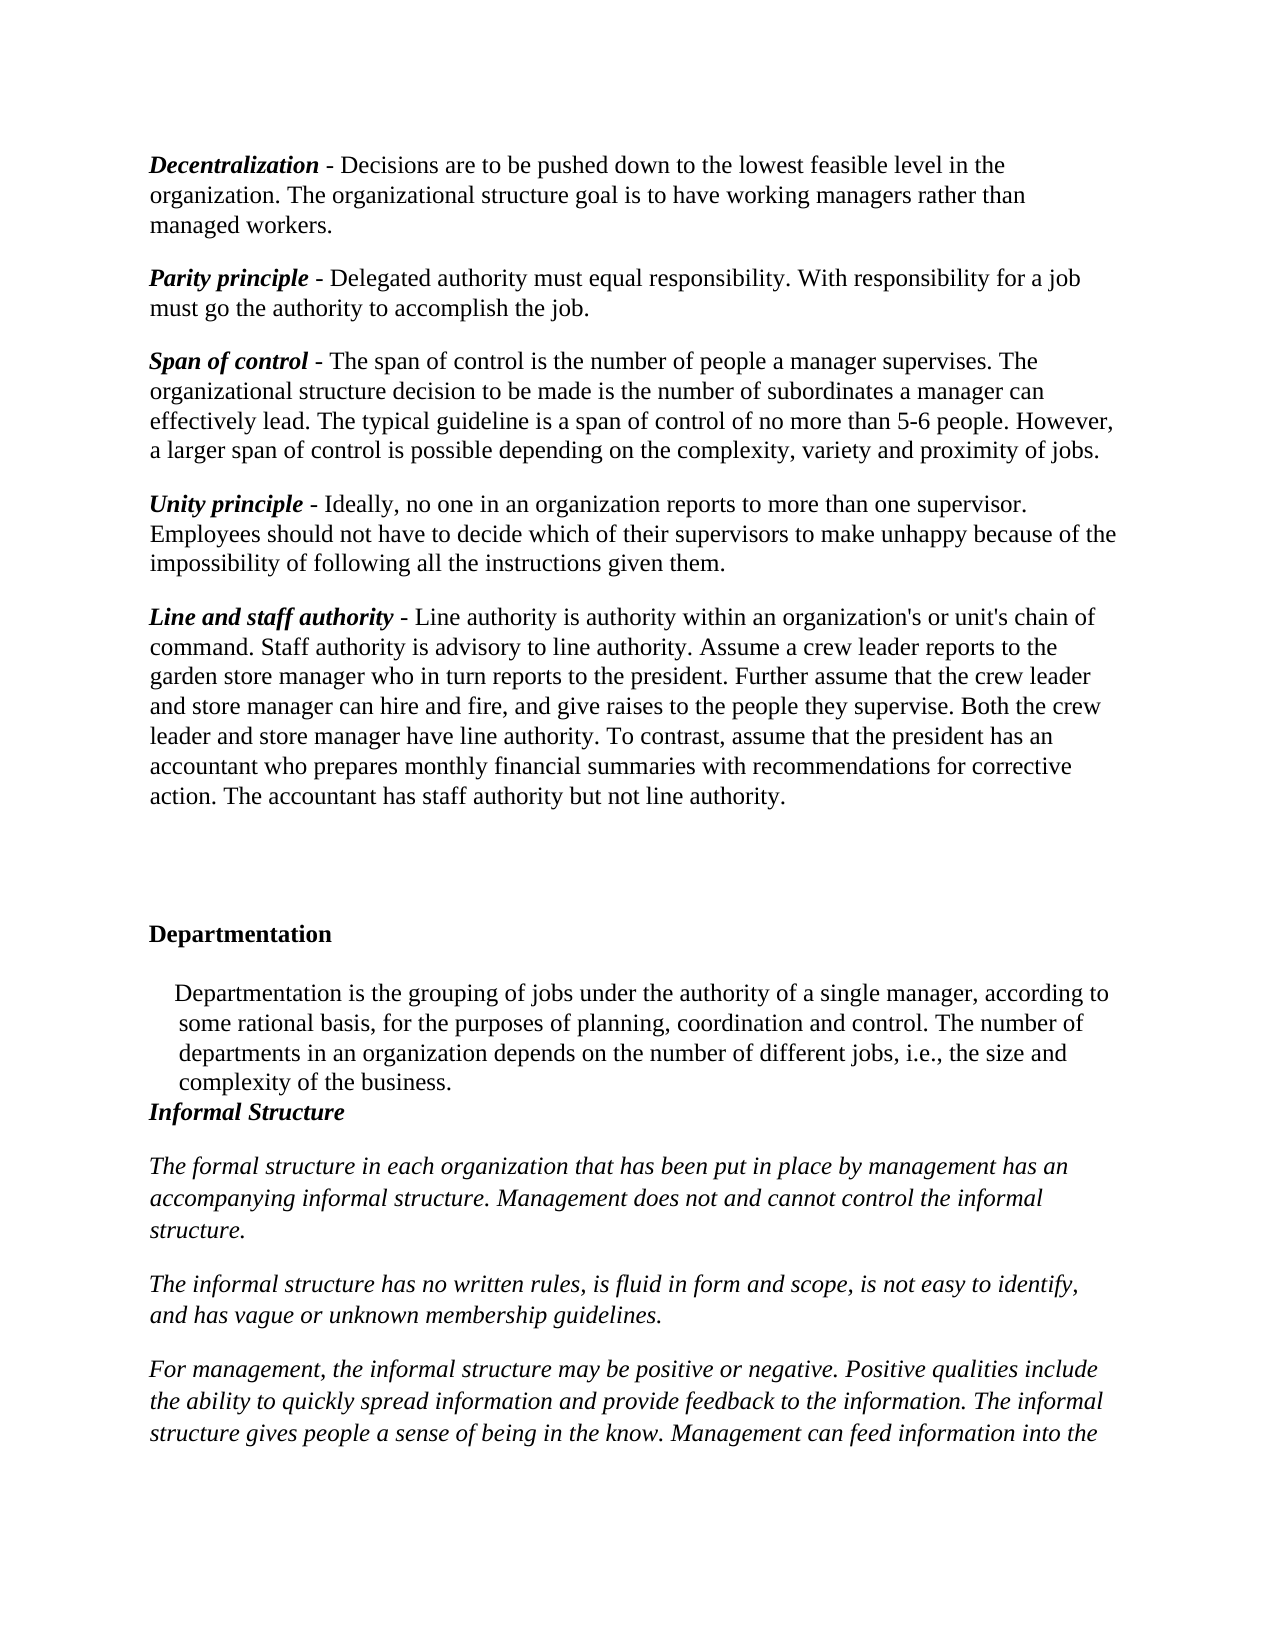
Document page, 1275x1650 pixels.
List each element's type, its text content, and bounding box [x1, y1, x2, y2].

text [148, 1354, 1121, 1447]
text Line and staff authority - Line authority is authority within an organization's or unit's chain of command. Staff authority is advisory to line authority. Assume a crew leader reports to the garden store manager who in turn reports to the president. Further assume that the crew leader and store manager can hire and fire, and give raises to the people they supervise. Both the crew leader and store manager have line authority. To contrast, assume that the president has an accountant who prepares monthly financial summaries with recommendations for corrective action. The accountant has staff authority but not line authority. [148, 602, 1119, 810]
text Decentralization - Decisions are to be pushed down to the lowest feasible level in the organization. The organizational structure goal is to have working managers rather than managed workers. [148, 150, 1119, 238]
text Departmentation [148, 919, 1125, 948]
text Informal Structure [148, 1097, 1125, 1126]
text Parity principle - Delegated authority must equal responsibility. With responsibility for a job must go the authority to accomplish the job. [148, 263, 1119, 322]
text Unity principle - Ideally, no one in an organization reports to more than one supervisor. Employees should not have to decide which of their supervisors to make unhappy because of the impossibility of following all the instructions given them. [148, 489, 1119, 577]
text Span of control - The span of control is the number of people a manager supervises. The organizational structure decision to be made is the number of subordinates a manager can effectively lead. The typical guideline is a span of control of no more than 5-6 people. However, a larger span of control is possible depending on the complexity, variety and proximity of jobs. [148, 346, 1119, 464]
text The informal structure has no written rules, is fluid in form and scope, is not easy to identify, and has vague or unknown membership guidelines. [148, 1269, 1121, 1329]
text The formal structure in each organization that has been put in place by management has an accompanying informal structure. Management does not and cannot control the informal structure. [148, 1151, 1121, 1244]
text  Departmentation is the grouping of jobs under the authority of a single manager, according to some rational basis, for the purposes of planning, coordination and control. The number of departments in an organization depends on the number of different jobs, i.e., the size and complexity of the business. [148, 978, 1119, 1096]
